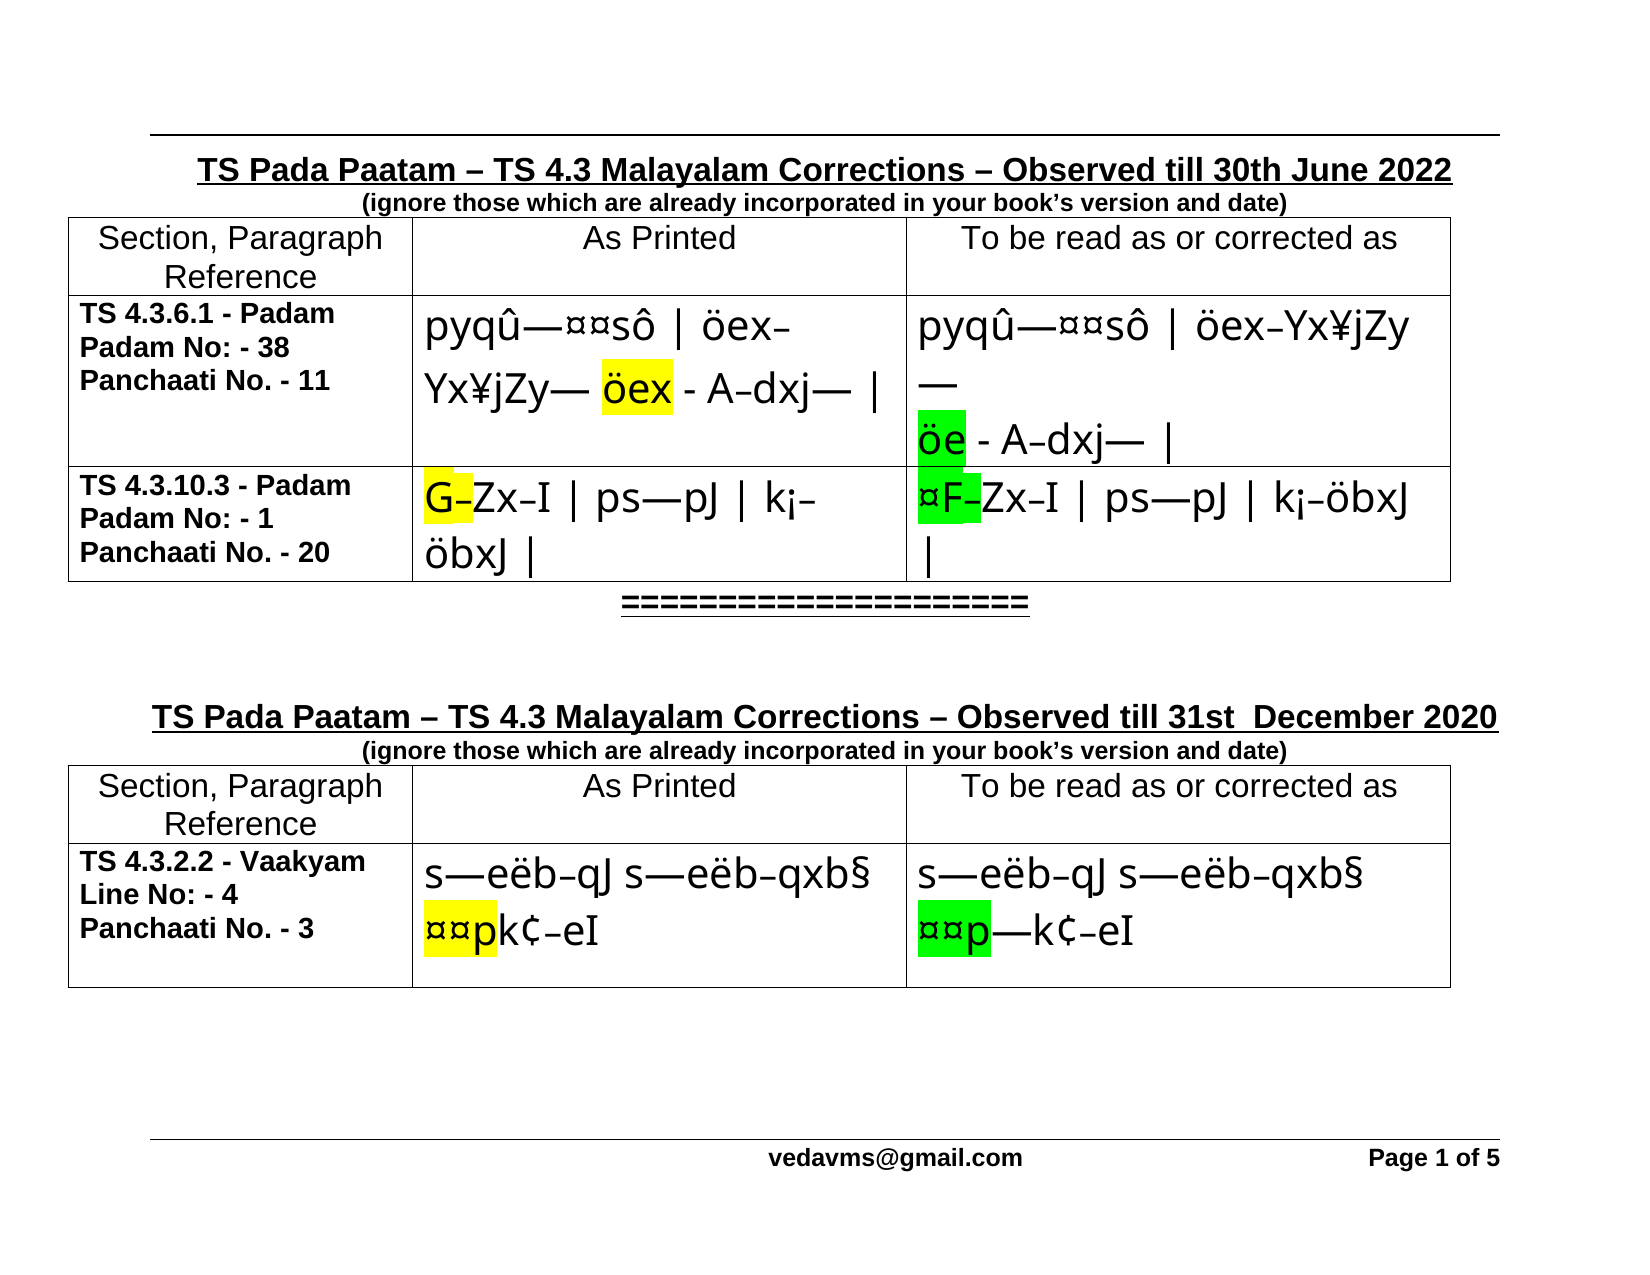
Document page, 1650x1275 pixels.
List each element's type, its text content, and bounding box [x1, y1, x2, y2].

table_cell s—eëb–qJ s—eëb–qxb§ ¤¤pk¢–eI [413, 844, 906, 987]
text (ignore those which are already incorporated in your book’s version and date) [150, 188, 1500, 217]
text TS Pada Paatam – TS 4.3 Malayalam Corrections – Observed till 30th June 2022 [150, 150, 1500, 188]
text ===================== [150, 582, 1500, 621]
table_header To be read as or corrected as [907, 218, 1450, 295]
table_cell pyqû—¤¤sô | öex–Yx¥jZy— öex - A–dxj— | [413, 296, 906, 466]
table_cell pyqû—¤¤sô | öex–Yx¥jZy— öe - A–dxj— | [907, 296, 1450, 466]
table_cell s—eëb–qJ s—eëb–qxb§ ¤¤p—k¢–eI [907, 844, 1450, 987]
text (ignore those which are already incorporated in your book’s version and date) [150, 736, 1500, 764]
text TS Pada Paatam – TS 4.3 Malayalam Corrections – Observed till 31st December 2020 [150, 697, 1500, 736]
table_cell TS 4.3.10.3 - Padam Padam No: - 1 Panchaati No. - 20 [69, 467, 412, 581]
table_header As Printed [413, 218, 906, 295]
table_header Section, Paragraph Reference [69, 218, 412, 295]
table_cell ¤F–Zx–I | ps—pJ | k¡–öbxJ | [907, 467, 1450, 581]
table_header Section, Paragraph Reference [69, 766, 412, 842]
table_cell G–Zx–I | ps—pJ | k¡–öbxJ | [413, 467, 906, 581]
table_cell TS 4.3.6.1 - Padam Padam No: - 38 Panchaati No. - 11 [69, 296, 412, 466]
table_header To be read as or corrected as [907, 766, 1450, 842]
table_header As Printed [413, 766, 906, 842]
table_cell TS 4.3.2.2 - Vaakyam Line No: - 4 Panchaati No. - 3 [69, 844, 412, 987]
